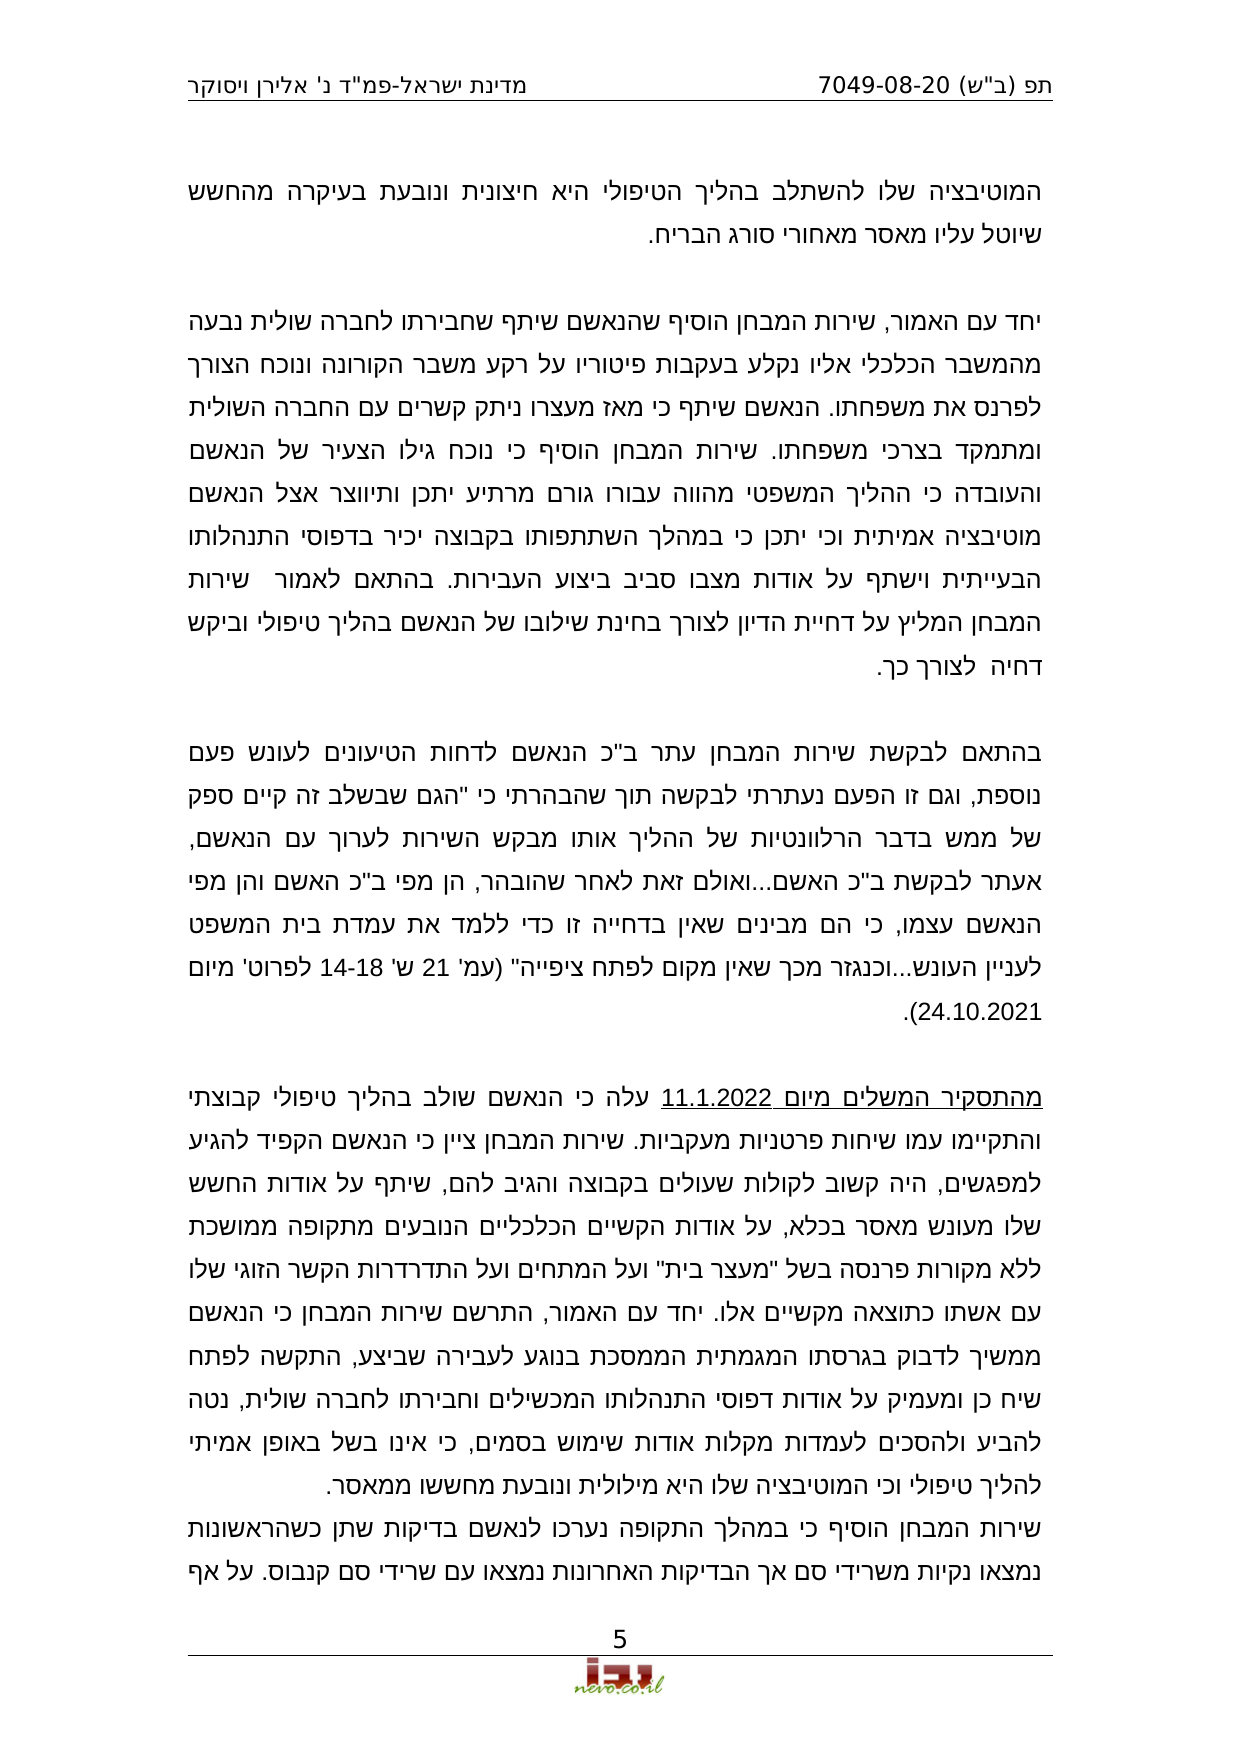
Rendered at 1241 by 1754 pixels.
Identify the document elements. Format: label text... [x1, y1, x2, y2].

text יחד עם האמור, שירות המבחן הוסיף שהנאשם שיתף שחבירתו לחברה שולית נבעה מהמשבר הכלכלי אליו נקלע בעקבות פיטוריו על רקע משבר הקורונה ונוכח הצורך לפרנס את משפחתו. הנאשם שיתף כי מאז מעצרו ניתק קשרים עם החברה השולית ומתמקד בצרכי משפחתו. שירות המבחן הוסיף כי נוכח גילו הצעיר של הנאשם והעובדה כי ההליך המשפטי מהווה עבורו גורם מרתיע יתכן ותיווצר אצל הנאשם מוטיבציה אמיתית וכי יתכן כי במהלך השתתפותו בקבוצה יכיר בדפוסי התנהלותו הבעייתית וישתף על אודות מצבו סביב ביצוע העבירות. בהתאם לאמור שירות המבחן המליץ על דחיית הדיון לצורך בחינת שילובו של הנאשם בהליך טיפולי וביקש דחיה לצורך כך. [187, 307, 1118, 680]
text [187, 1514, 1043, 1586]
picture [574, 1657, 666, 1695]
text מהתסקיר המשלים מיום 11.1.2022 עלה כי הנאשם שולב בהליך טיפולי קבוצתי והתקיימו עמו שיחות פרטניות מעקביות. שירות המבחן ציין כי הנאשם הקפיד להגיע למפגשים, היה קשוב לקולות שעולים בקבוצה והגיב להם, שיתף על אודות החשש שלו מעונש מאסר בכלא, על אודות הקשיים הכלכליים הנובעים מתקופה ממושכת ללא מקורות פרנסה בשל "מעצר בית" ועל המתחים ועל התדרדרות הקשר הזוגי שלו עם אשתו כתוצאה מקשיים אלו. יחד עם האמור, התרשם שירות המבחן כי הנאשם ממשיך לדבוק בגרסתו המגמתית הממסכת בנוגע לעבירה שביצע, התקשה לפתח שיח כן ומעמיק על אודות דפוסי התנהלותו המכשילים וחבירתו לחברה שולית, נטה להביע ולהסכים לעמדות מקלות אודות שימוש בסמים, כי אינו בשל באופן אמיתי להליך טיפולי וכי המוטיבציה שלו היא מילולית ונובעת מחששו ממאסר. [187, 1083, 1118, 1500]
text בהתאם לבקשת שירות המבחן עתר ב"כ הנאשם לדחות הטיעונים לעונש פעם נוספת, וגם זו הפעם נעתרתי לבקשה תוך שהבהרתי כי "הגם שבשלב זה קיים ספק של ממש בדבר הרלוונטיות של ההליך אותו מבקש השירות לערוך עם הנאשם, אעתר לבקשת ב"כ האשם...ואולם זאת לאחר שהובהר, הן מפי ב"כ האשם והן מפי הנאשם עצמו, כי הם מבינים שאין בדחייה זו כדי ללמד את עמדת בית המשפט לעניין העונש...וכנגזר מכך שאין מקום לפתח ציפייה" (עמ' 21 ש' 14-18 לפרוט' מיום 24.10.2021). [187, 738, 1118, 1025]
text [187, 177, 1118, 249]
